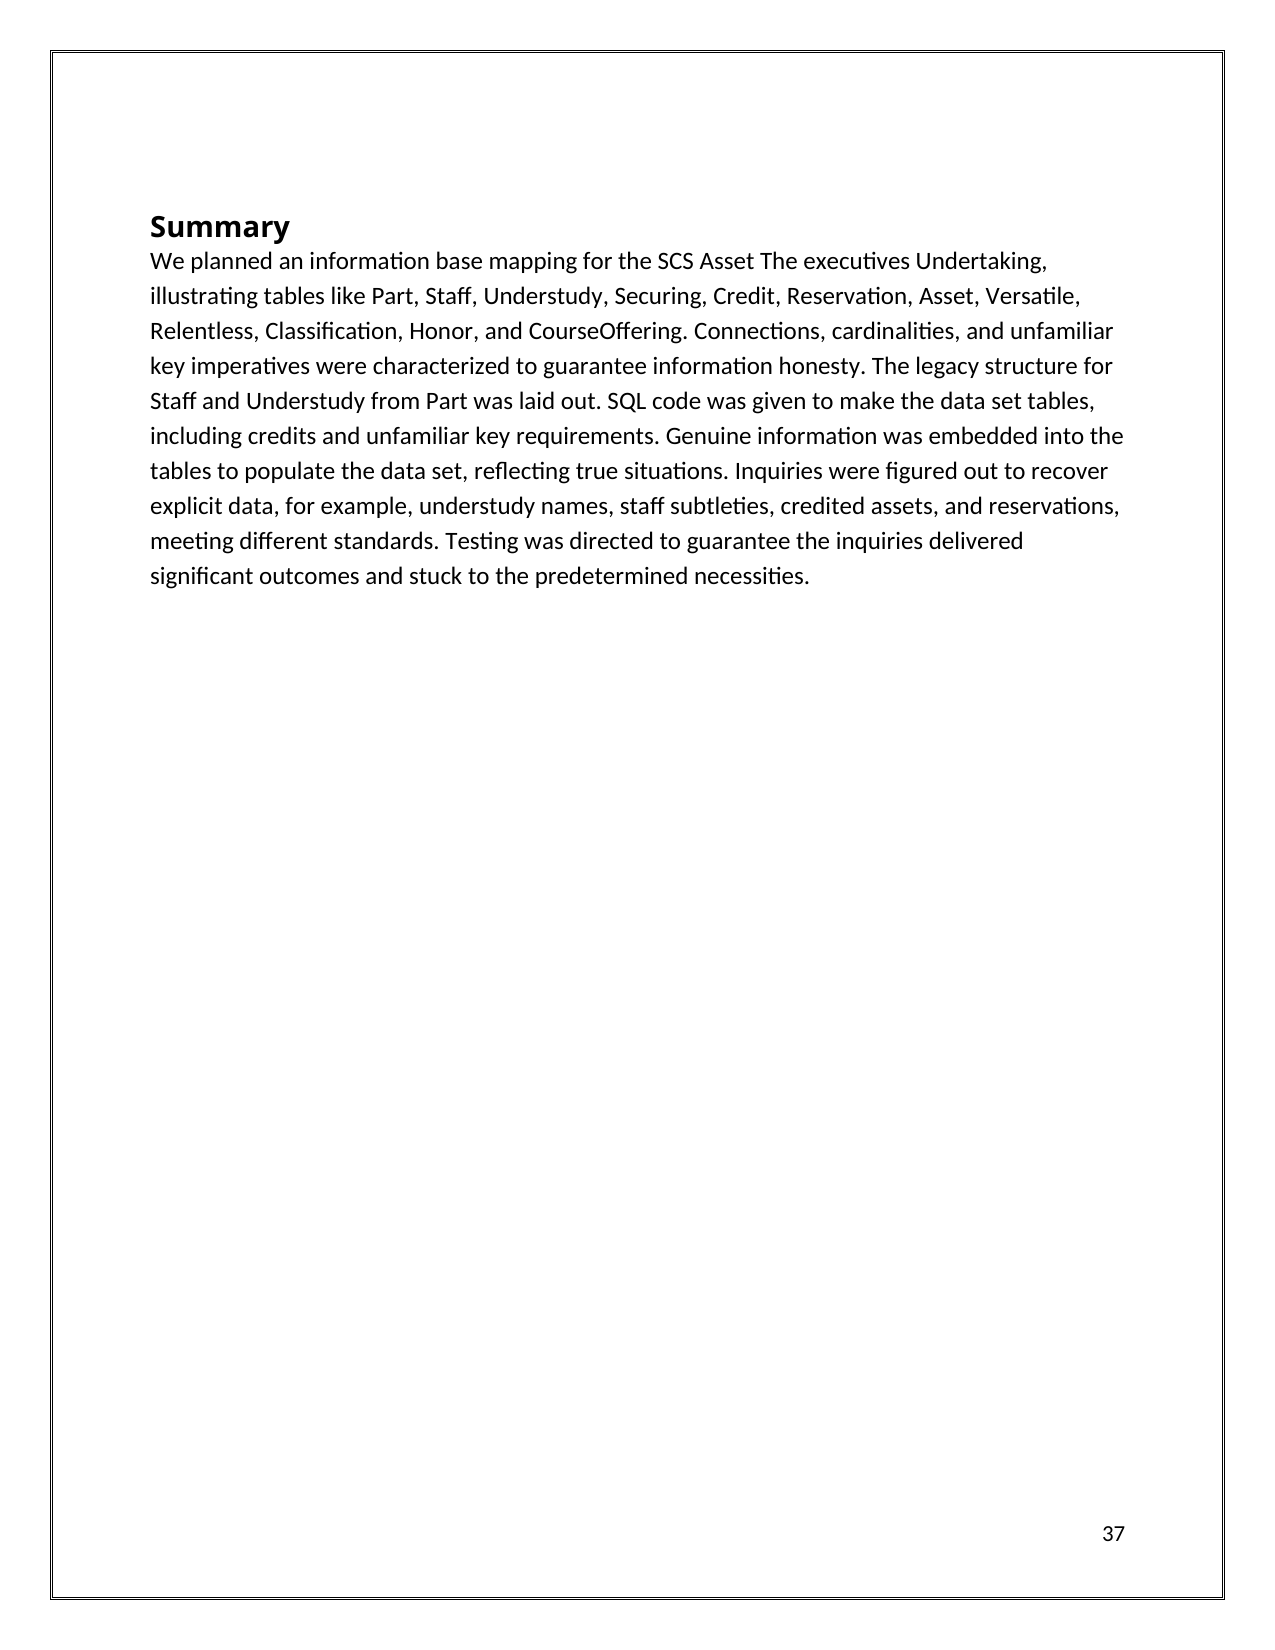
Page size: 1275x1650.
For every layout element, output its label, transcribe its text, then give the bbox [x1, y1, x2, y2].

text We planned an information base mapping for the SCS Asset The executives Undertaking, illustrating tables like Part, Staff, Understudy, Securing, Credit, Reservation, Asset, Versatile, Relentless, Classification, Honor, and CourseOffering. Connections, cardinalities, and unfamiliar key imperatives were characterized to guarantee information honesty. The legacy structure for Staff and Understudy from Part was laid out. SQL code was given to make the data set tables, including credits and unfamiliar key requirements. Genuine information was embedded into the tables to populate the data set, reflecting true situations. Inquiries were figured out to recover explicit data, for example, understudy names, staff subtleties, credited assets, and reservations, meeting different standards. Testing was directed to guarantee the inquiries delivered significant outcomes and stuck to the predetermined necessities. [150, 246, 1125, 591]
title Summary [150, 206, 1125, 246]
